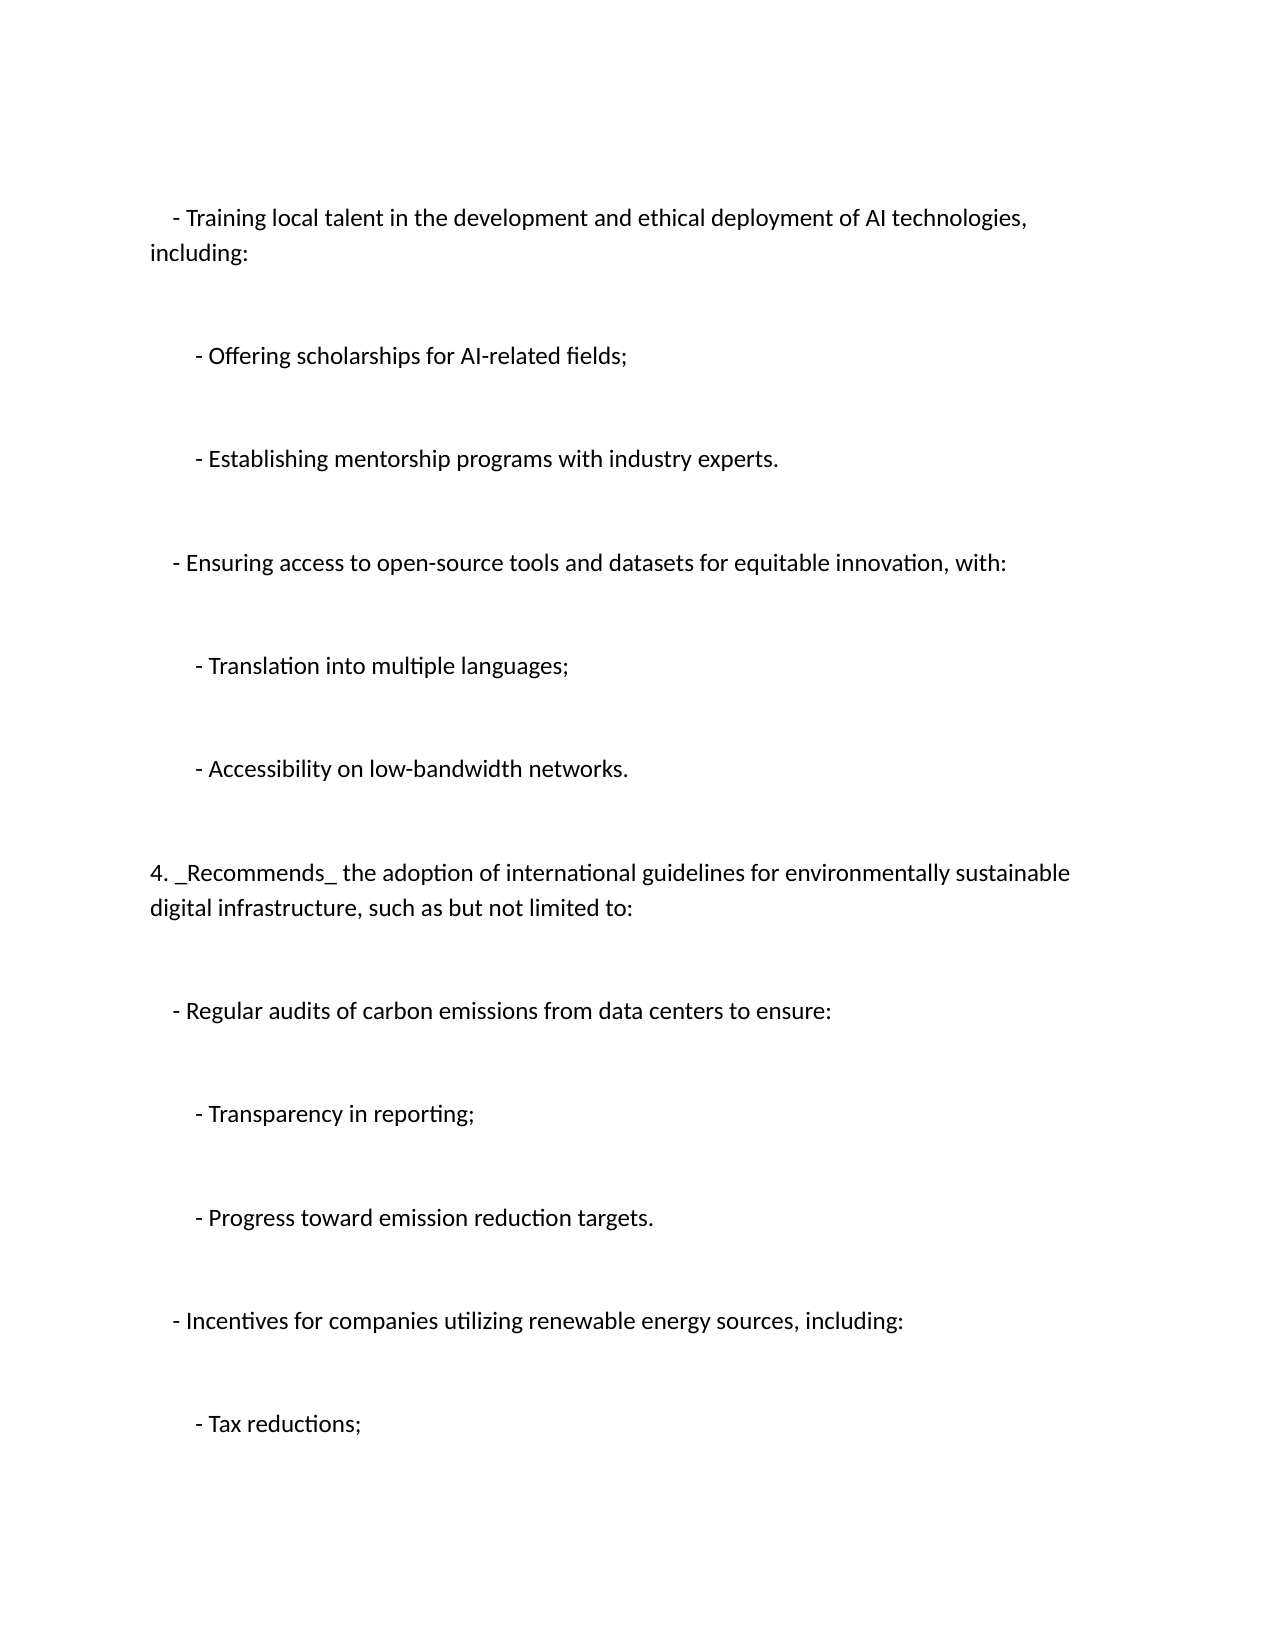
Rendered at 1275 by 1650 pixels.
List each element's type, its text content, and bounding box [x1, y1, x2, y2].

text - Offering scholarships for AI-related fields; [150, 340, 1125, 371]
text - Establishing mentorship programs with industry experts. [150, 443, 1125, 474]
text 4. _Recommends_ the adoption of international guidelines for environmentally sustainable digital infrastructure, such as but not limited to: [150, 857, 1125, 922]
text - Regular audits of carbon emissions from data centers to ensure: [150, 995, 1125, 1026]
text - Tax reductions; [150, 1408, 1125, 1439]
text - Translation into multiple languages; [150, 650, 1125, 681]
text - Progress toward emission reduction targets. [150, 1202, 1125, 1232]
text - Transparency in reporting; [150, 1098, 1125, 1129]
text - Training local talent in the development and ethical deployment of AI technologies, including: [150, 202, 1125, 267]
text - Accessibility on low-bandwidth networks. [150, 753, 1125, 784]
text - Ensuring access to open-source tools and datasets for equitable innovation, with: [150, 547, 1125, 577]
text - Incentives for companies utilizing renewable energy sources, including: [150, 1305, 1125, 1336]
